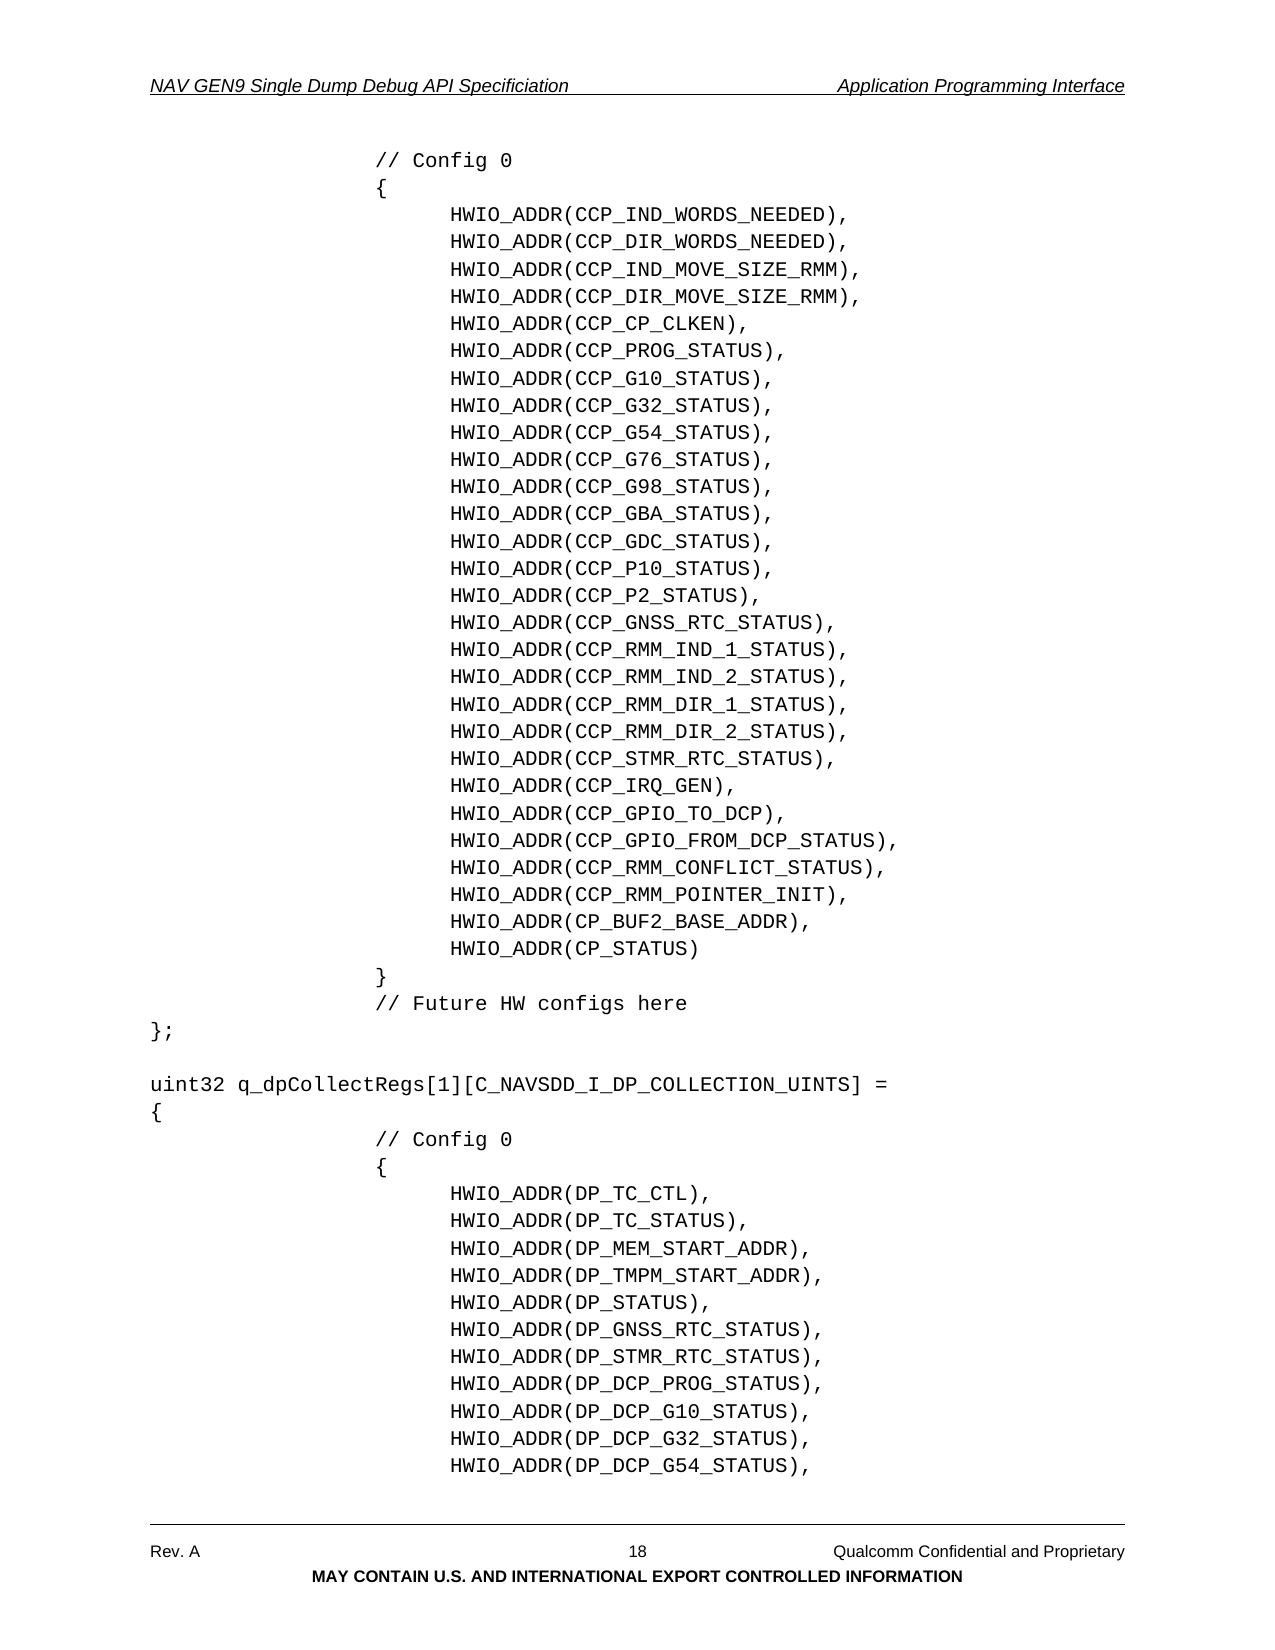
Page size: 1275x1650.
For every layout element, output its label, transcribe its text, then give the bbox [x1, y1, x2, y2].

text HWIO_ADDR(DP_DCP_PROG_STATUS), [150, 1373, 1125, 1397]
text HWIO_ADDR(DP_TMPM_START_ADDR), [150, 1265, 1125, 1288]
text HWIO_ADDR(DP_TC_CTL), [150, 1183, 1125, 1207]
text HWIO_ADDR(CCP_GNSS_RTC_STATUS), [150, 612, 1125, 636]
text { [150, 177, 1125, 201]
text HWIO_ADDR(CCP_STMR_RTC_STATUS), [150, 748, 1125, 772]
text HWIO_ADDR(CP_BUF2_BASE_ADDR), [150, 911, 1125, 935]
text HWIO_ADDR(DP_STATUS), [150, 1292, 1125, 1316]
text HWIO_ADDR(CCP_GDC_STATUS), [150, 531, 1125, 554]
text // Config 0 [150, 1129, 1125, 1152]
text HWIO_ADDR(CCP_IRQ_GEN), [150, 775, 1125, 799]
text HWIO_ADDR(CCP_G32_STATUS), [150, 395, 1125, 418]
text HWIO_ADDR(DP_GNSS_RTC_STATUS), [150, 1319, 1125, 1343]
text HWIO_ADDR(CCP_RMM_DIR_2_STATUS), [150, 721, 1125, 744]
text } [150, 966, 1125, 989]
text HWIO_ADDR(CCP_GPIO_TO_DCP), [150, 802, 1125, 826]
text HWIO_ADDR(DP_STMR_RTC_STATUS), [150, 1346, 1125, 1370]
text HWIO_ADDR(DP_DCP_G54_STATUS), [150, 1455, 1125, 1479]
text HWIO_ADDR(CCP_GBA_STATUS), [150, 503, 1125, 527]
text HWIO_ADDR(CCP_P10_STATUS), [150, 558, 1125, 581]
text HWIO_ADDR(CCP_G98_STATUS), [150, 476, 1125, 500]
text // Future HW configs here [150, 993, 1125, 1016]
text HWIO_ADDR(CCP_RMM_DIR_1_STATUS), [150, 694, 1125, 717]
text HWIO_ADDR(CCP_RMM_CONFLICT_STATUS), [150, 857, 1125, 881]
text HWIO_ADDR(CCP_P2_STATUS), [150, 585, 1125, 609]
text HWIO_ADDR(CCP_IND_WORDS_NEEDED), [150, 204, 1125, 228]
text HWIO_ADDR(DP_MEM_START_ADDR), [150, 1237, 1125, 1261]
text HWIO_ADDR(CCP_GPIO_FROM_DCP_STATUS), [150, 830, 1125, 853]
text HWIO_ADDR(CCP_PROG_STATUS), [150, 340, 1125, 364]
text HWIO_ADDR(DP_DCP_G32_STATUS), [150, 1428, 1125, 1451]
text HWIO_ADDR(CP_STATUS) [150, 938, 1125, 962]
text // Config 0 [150, 150, 1125, 174]
text HWIO_ADDR(CCP_CP_CLKEN), [150, 313, 1125, 337]
text HWIO_ADDR(CCP_DIR_MOVE_SIZE_RMM), [150, 286, 1125, 309]
text uint32 q_dpCollectRegs[1][C_NAVSDD_I_DP_COLLECTION_UINTS] = [150, 1074, 1125, 1098]
text { [150, 1102, 1125, 1125]
text { [150, 1156, 1125, 1179]
text }; [150, 1020, 1125, 1044]
text HWIO_ADDR(DP_DCP_G10_STATUS), [150, 1401, 1125, 1424]
text HWIO_ADDR(CCP_RMM_IND_2_STATUS), [150, 667, 1125, 690]
text HWIO_ADDR(CCP_RMM_POINTER_INIT), [150, 884, 1125, 908]
text HWIO_ADDR(CCP_RMM_IND_1_STATUS), [150, 639, 1125, 663]
text HWIO_ADDR(CCP_IND_MOVE_SIZE_RMM), [150, 259, 1125, 282]
text HWIO_ADDR(DP_TC_STATUS), [150, 1210, 1125, 1234]
text HWIO_ADDR(CCP_G76_STATUS), [150, 449, 1125, 473]
text HWIO_ADDR(CCP_G54_STATUS), [150, 422, 1125, 446]
text HWIO_ADDR(CCP_DIR_WORDS_NEEDED), [150, 232, 1125, 255]
text HWIO_ADDR(CCP_G10_STATUS), [150, 367, 1125, 391]
